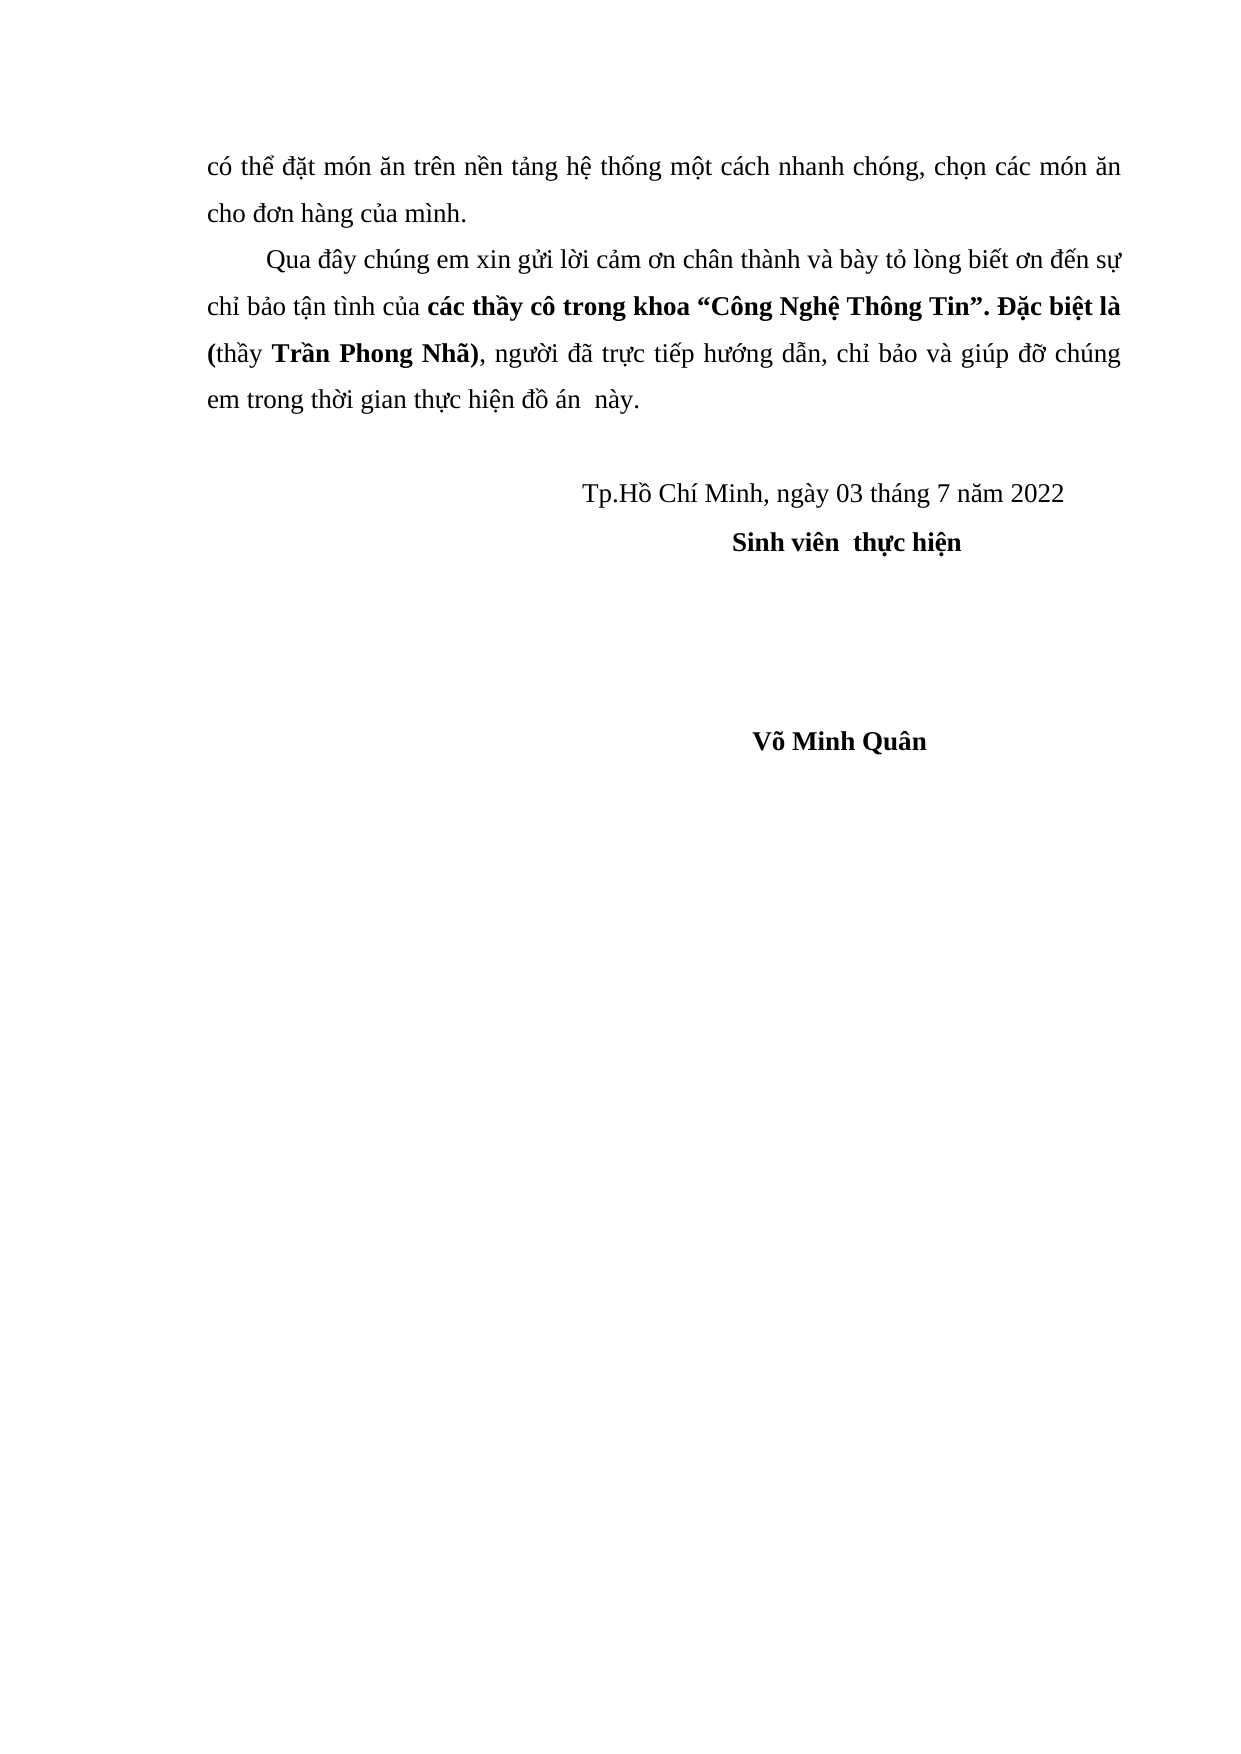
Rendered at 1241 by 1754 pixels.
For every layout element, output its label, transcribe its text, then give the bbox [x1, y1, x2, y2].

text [207, 150, 1122, 228]
text Qua đây chúng em xin gửi lời cảm ơn chân thành và bày tỏ lòng biết ơn đến sự chỉ bảo tận tình của các thầy cô trong khoa “Công Nghệ Thông Tin”. Đặc biệt là (thầy Trần Phong Nhã), người đã trực tiếp hướng dẫn, chỉ bảo và giúp đỡ chúng em trong thời gian thực hiện đồ án này. [207, 243, 1122, 414]
text Sinh viên thực hiện [657, 526, 1122, 557]
text Võ Minh Quân [657, 724, 1122, 756]
text Tp.Hồ Chí Minh, ngày 03 tháng 7 năm 2022 [582, 477, 1122, 508]
